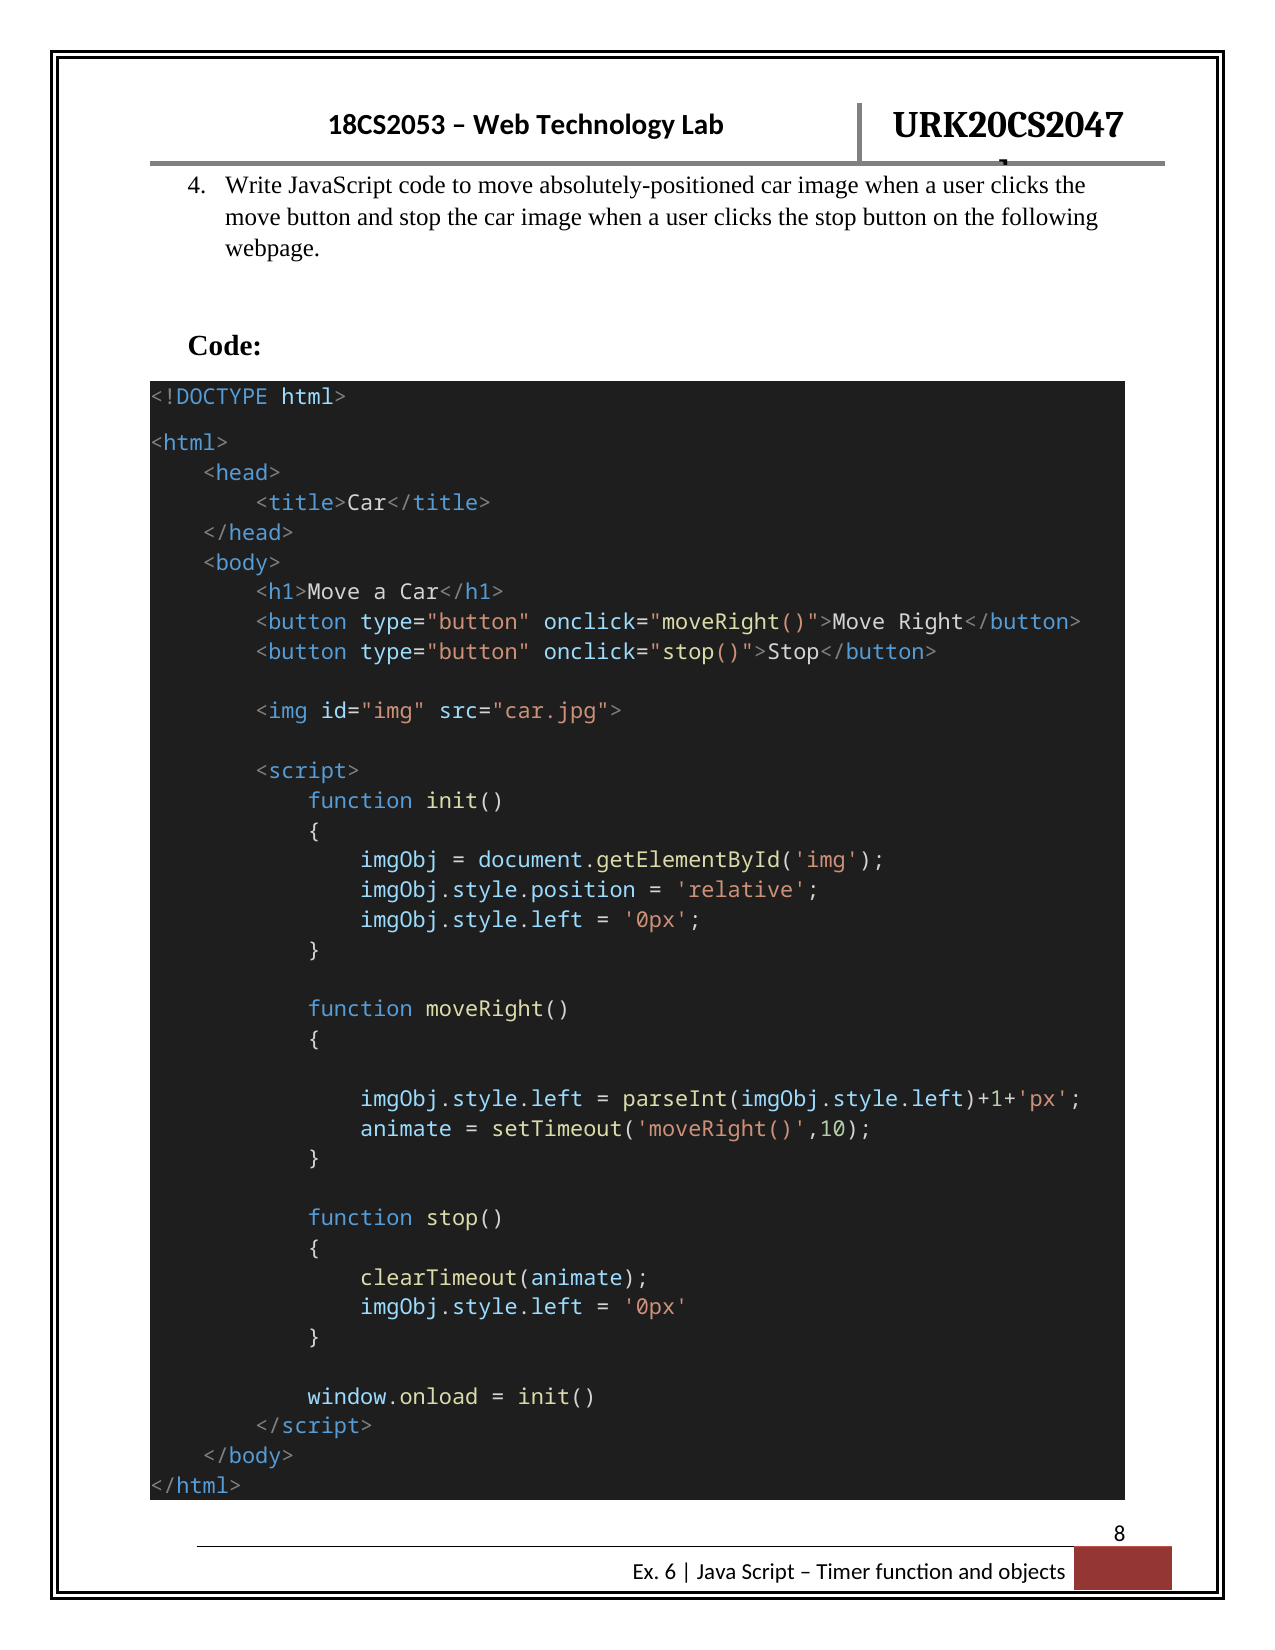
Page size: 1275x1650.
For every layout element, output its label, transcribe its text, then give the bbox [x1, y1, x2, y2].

text { [150, 814, 1125, 844]
text animate = setTimeout('moveRight()',10); [150, 1112, 1125, 1142]
text <html> [150, 427, 1125, 457]
text { [150, 1232, 1125, 1261]
text window.onload = init() [150, 1381, 1125, 1410]
text function init() [150, 785, 1125, 814]
text </html> [150, 1470, 1125, 1500]
text <body> [150, 546, 1125, 576]
text imgObj.style.left = '0px'; [150, 904, 1125, 934]
text <img id="img" src="car.jpg"> [150, 695, 1125, 725]
text </script> [150, 1410, 1125, 1440]
text function stop() [150, 1202, 1125, 1232]
text clearTimeout(animate); [150, 1261, 1125, 1291]
text <title>Car</title> [150, 487, 1125, 517]
text } [150, 1142, 1125, 1172]
text imgObj = document.getElementById('img'); [150, 844, 1125, 874]
text function moveRight() [150, 993, 1125, 1023]
text <h1>Move a Car</h1> [150, 576, 1125, 606]
text imgObj.style.left = '0px' [150, 1291, 1125, 1321]
text <button type="button" onclick="stop()">Stop</button> [150, 636, 1125, 666]
text <!DOCTYPE html> [150, 381, 1125, 411]
text imgObj.style.position = 'relative'; [150, 874, 1125, 904]
text </body> [150, 1440, 1125, 1470]
text </head> [150, 517, 1125, 546]
text } [150, 1321, 1125, 1351]
list Write JavaScript code to move absolutely-positioned car image when a user clicks the move button and stop the car image when a user clicks the stop button on the following webpage. [187, 150, 1125, 261]
text { [150, 1023, 1125, 1053]
text } [150, 934, 1125, 963]
text <button type="button" onclick="moveRight()">Move Right</button> [150, 606, 1125, 636]
text Code: [187, 328, 1125, 362]
text imgObj.style.left = parseInt(imgObj.style.left)+1+'px'; [150, 1083, 1125, 1112]
text <head> [150, 457, 1125, 487]
text <script> [150, 755, 1125, 785]
